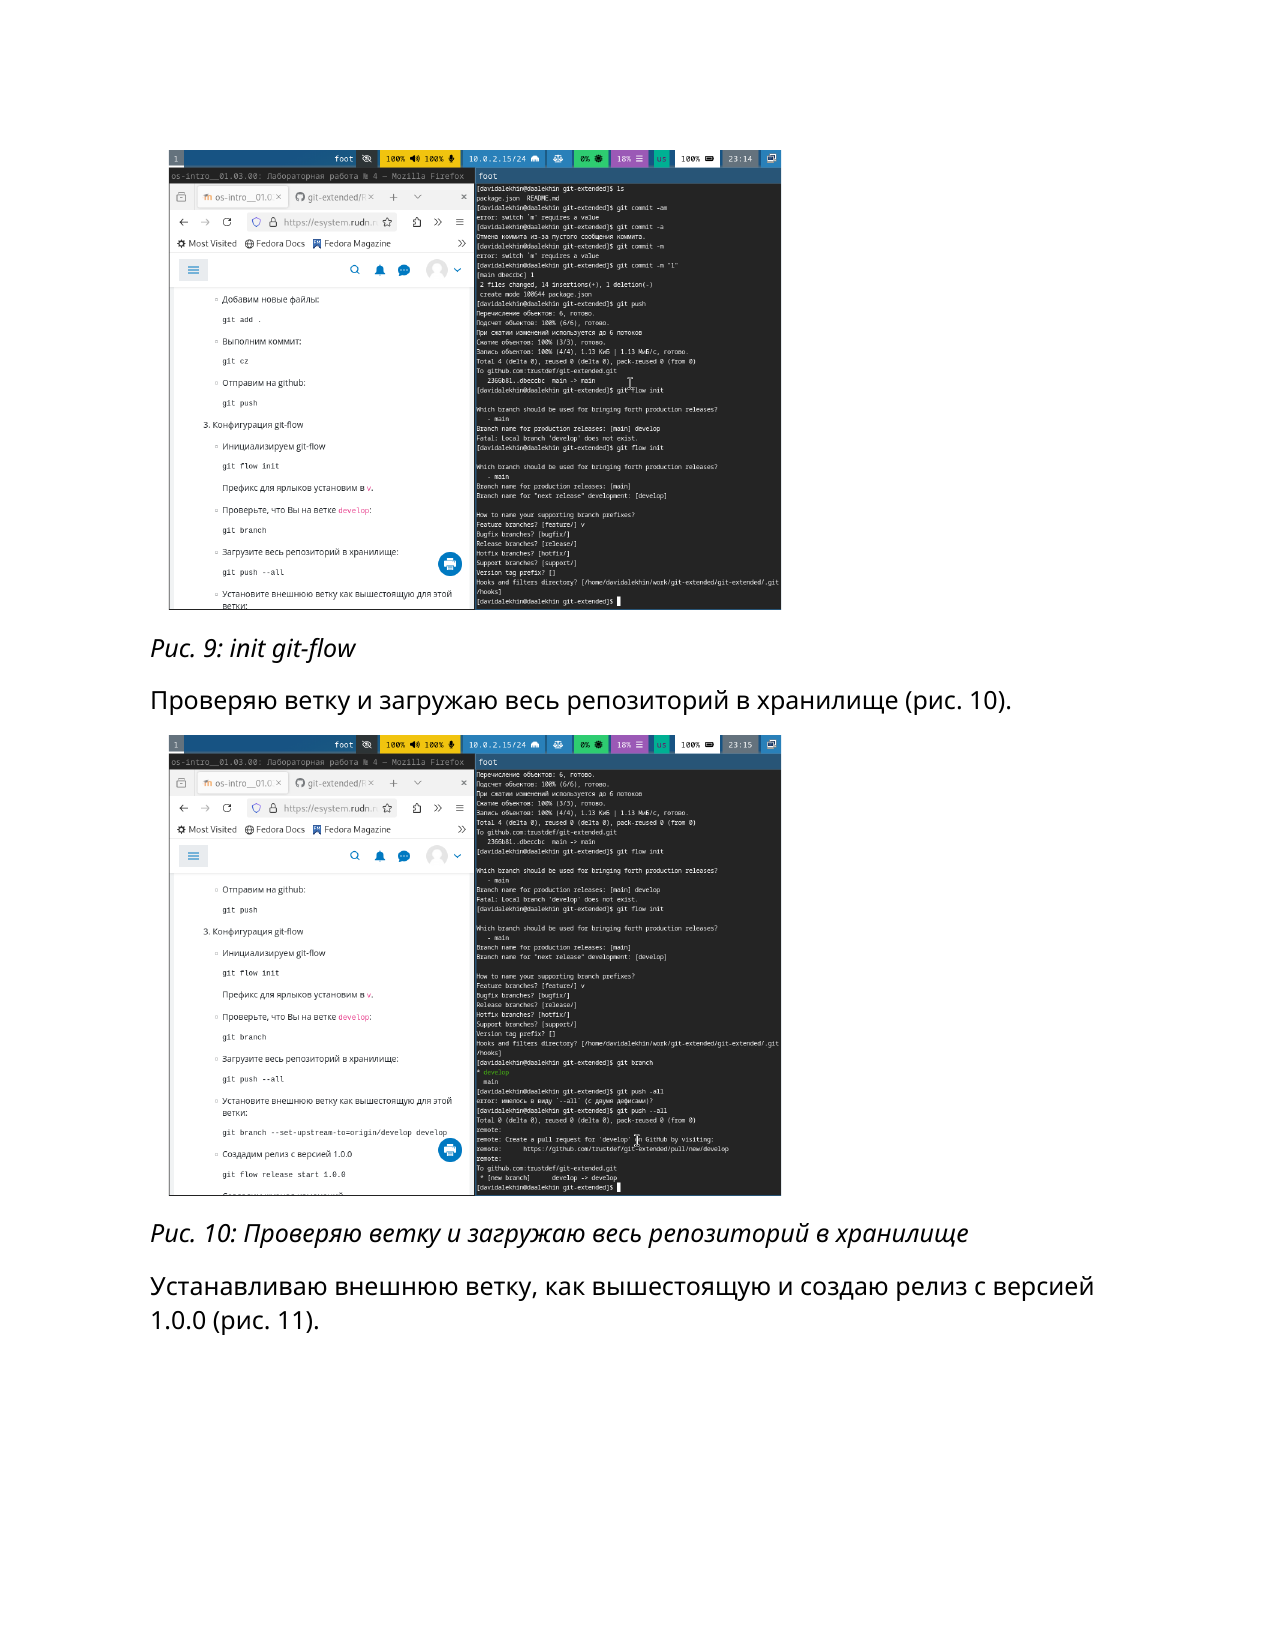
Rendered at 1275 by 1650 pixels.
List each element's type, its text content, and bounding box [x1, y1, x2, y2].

text Устанавливаю внешнюю ветку, как вышестоящую и создаю релиз с версией 1.0.0 (рис. 11). [150, 1269, 1125, 1337]
picture [168, 735, 782, 1196]
text Рис. 9: init git-flow [150, 630, 1125, 664]
text Рис. 10: Проверяю ветку и загружаю весь репозиторий в хранилище [150, 1216, 1125, 1250]
text Проверяю ветку и загружаю весь репозиторий в хранилище (рис. 10). [150, 683, 1125, 717]
picture [168, 150, 782, 610]
